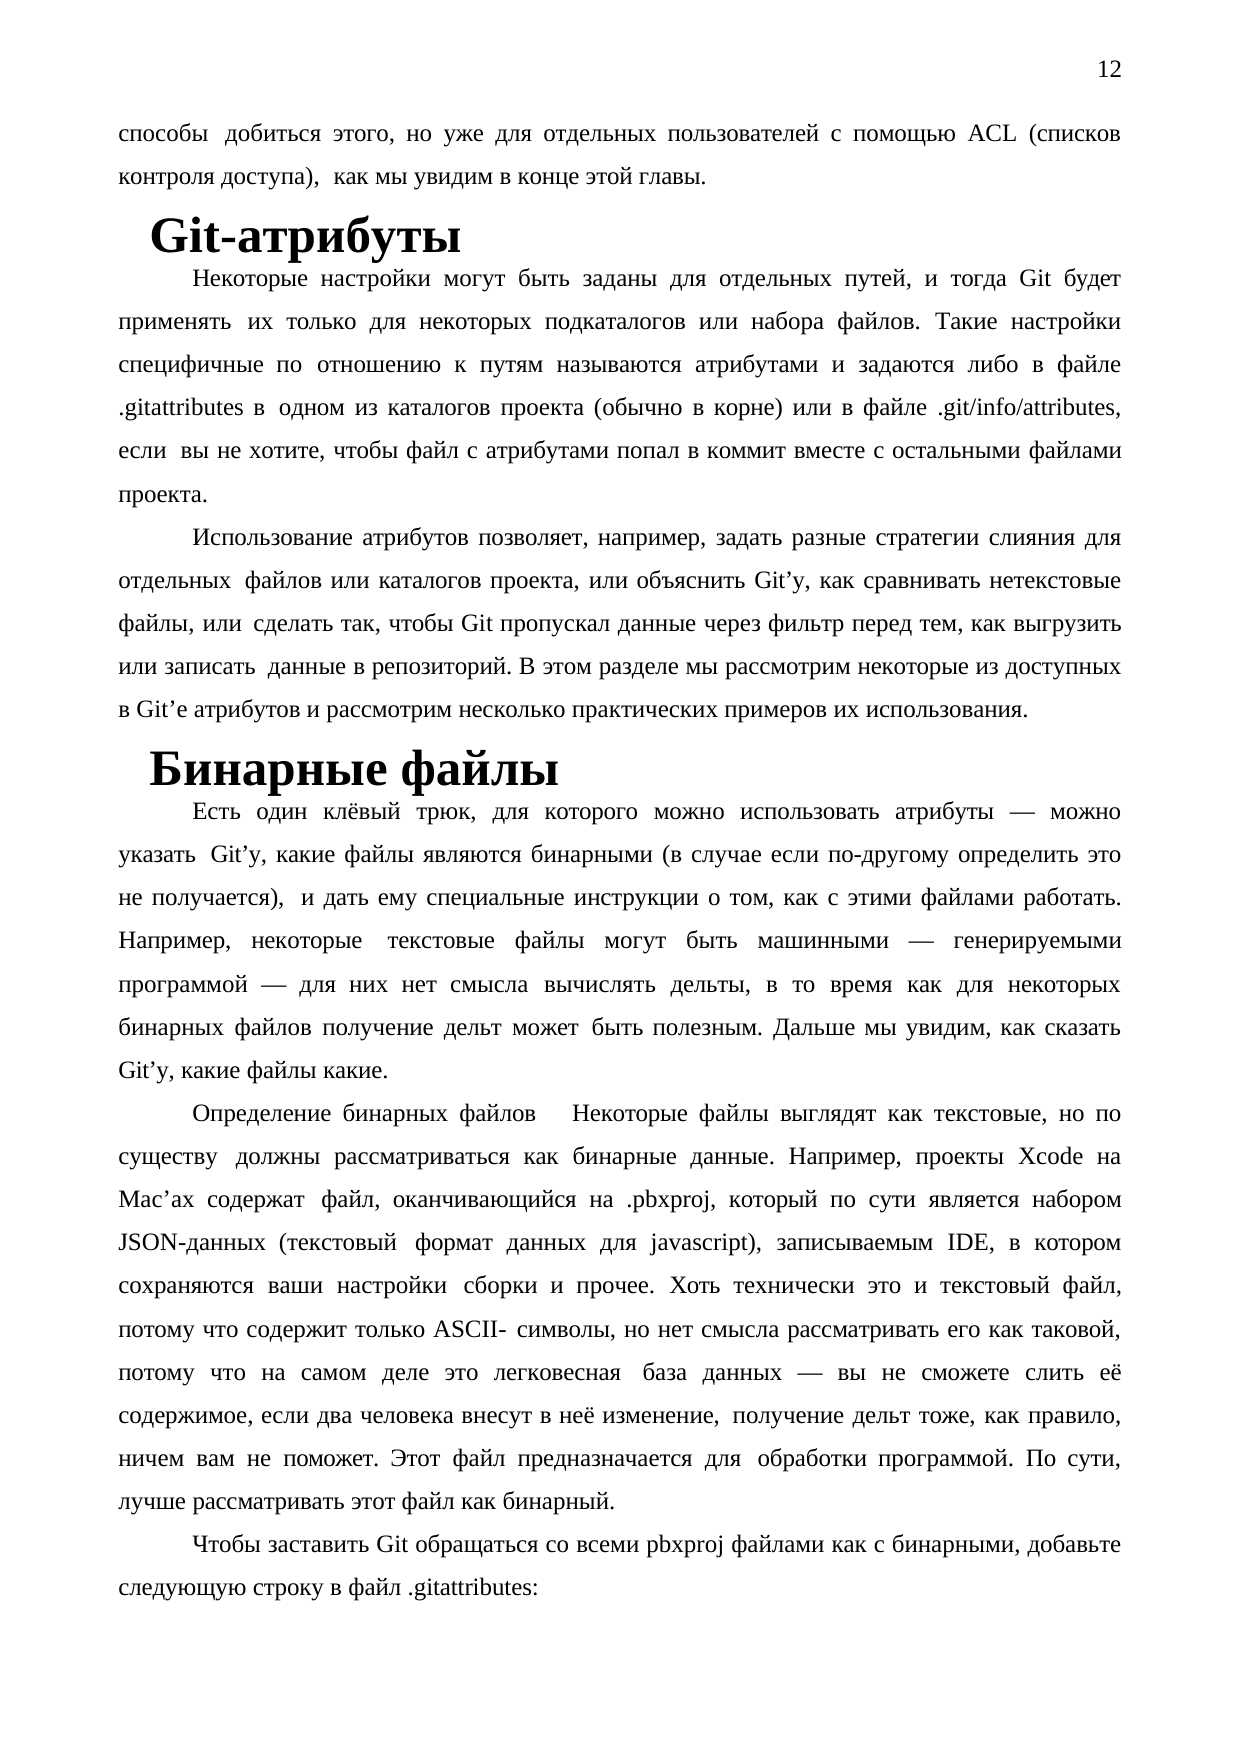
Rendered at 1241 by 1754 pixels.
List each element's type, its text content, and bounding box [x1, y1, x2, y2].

text Использование атрибутов позволяет, например, задать разные стратегии слияния для отдельных файлов или каталогов проекта, или объяснить Git’у, как сравнивать нетекстовые файлы, или сделать так, чтобы Git пропускал данные через фильтр перед тем, как выгрузить или записать данные в репозиторий. В этом разделе мы рассмотрим некоторые из доступных в Git’е атрибутов и рассмотрим несколько практических примеров их использования. [118, 522, 1122, 723]
text Есть один клёвый трюк, для которого можно использовать атрибуты — можно указать Git’у, какие файлы являются бинарными (в случае если по-другому определить это не получается), и дать ему специальные инструкции о том, как с этими файлами работать. Например, некоторые текстовые файлы могут быть машинными — генерируемыми программой — для них нет смысла вычислять дельты, в то время как для некоторых бинарных файлов получение дельт может быть полезным. Дальше мы увидим, как сказать Git’у, какие файлы какие. [118, 796, 1122, 1084]
text Определение бинарных файлов Некоторые файлы выглядят как текстовые, но по существу должны рассматриваться как бинарные данные. Например, проекты Xcode на Mac’ах содержат файл, оканчивающийся на .pbxproj, который по сути является набором JSON-данных (текстовый формат данных для javascript), записываемым IDE, в котором сохраняются ваши настройки сборки и прочее. Хоть технически это и текстовый файл, потому что содержит только ASCII- символы, но нет смысла рассматривать его как таковой, потому что на самом деле это легковесная база данных — вы не сможете слить её содержимое, если два человека внесут в неё изменение, получение дельт тоже, как правило, ничем вам не поможет. Этот файл предназначается для обработки программой. По сути, лучше рассматривать этот файл как бинарный. [118, 1098, 1122, 1515]
text Некоторые настройки могут быть заданы для отдельных путей, и тогда Git будет применять их только для некоторых подкаталогов или набора файлов. Такие настройки специфичные по отношению к путям называются атрибутами и задаются либо в файле .gitattributes в одном из каталогов проекта (обычно в корне) или в файле .git/info/attributes, если вы не хотите, чтобы файл с атрибутами попал в коммит вместе с остальными файлами проекта. [118, 263, 1122, 507]
subtitle Git-атрибуты [149, 204, 1122, 263]
subtitle Бинарные файлы [149, 737, 1122, 796]
text Чтобы заставить Git обращаться со всеми pbxproj файлами как с бинарными, добавьте следующую строку в файл .gitattributes: [118, 1529, 1122, 1601]
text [118, 118, 1122, 190]
